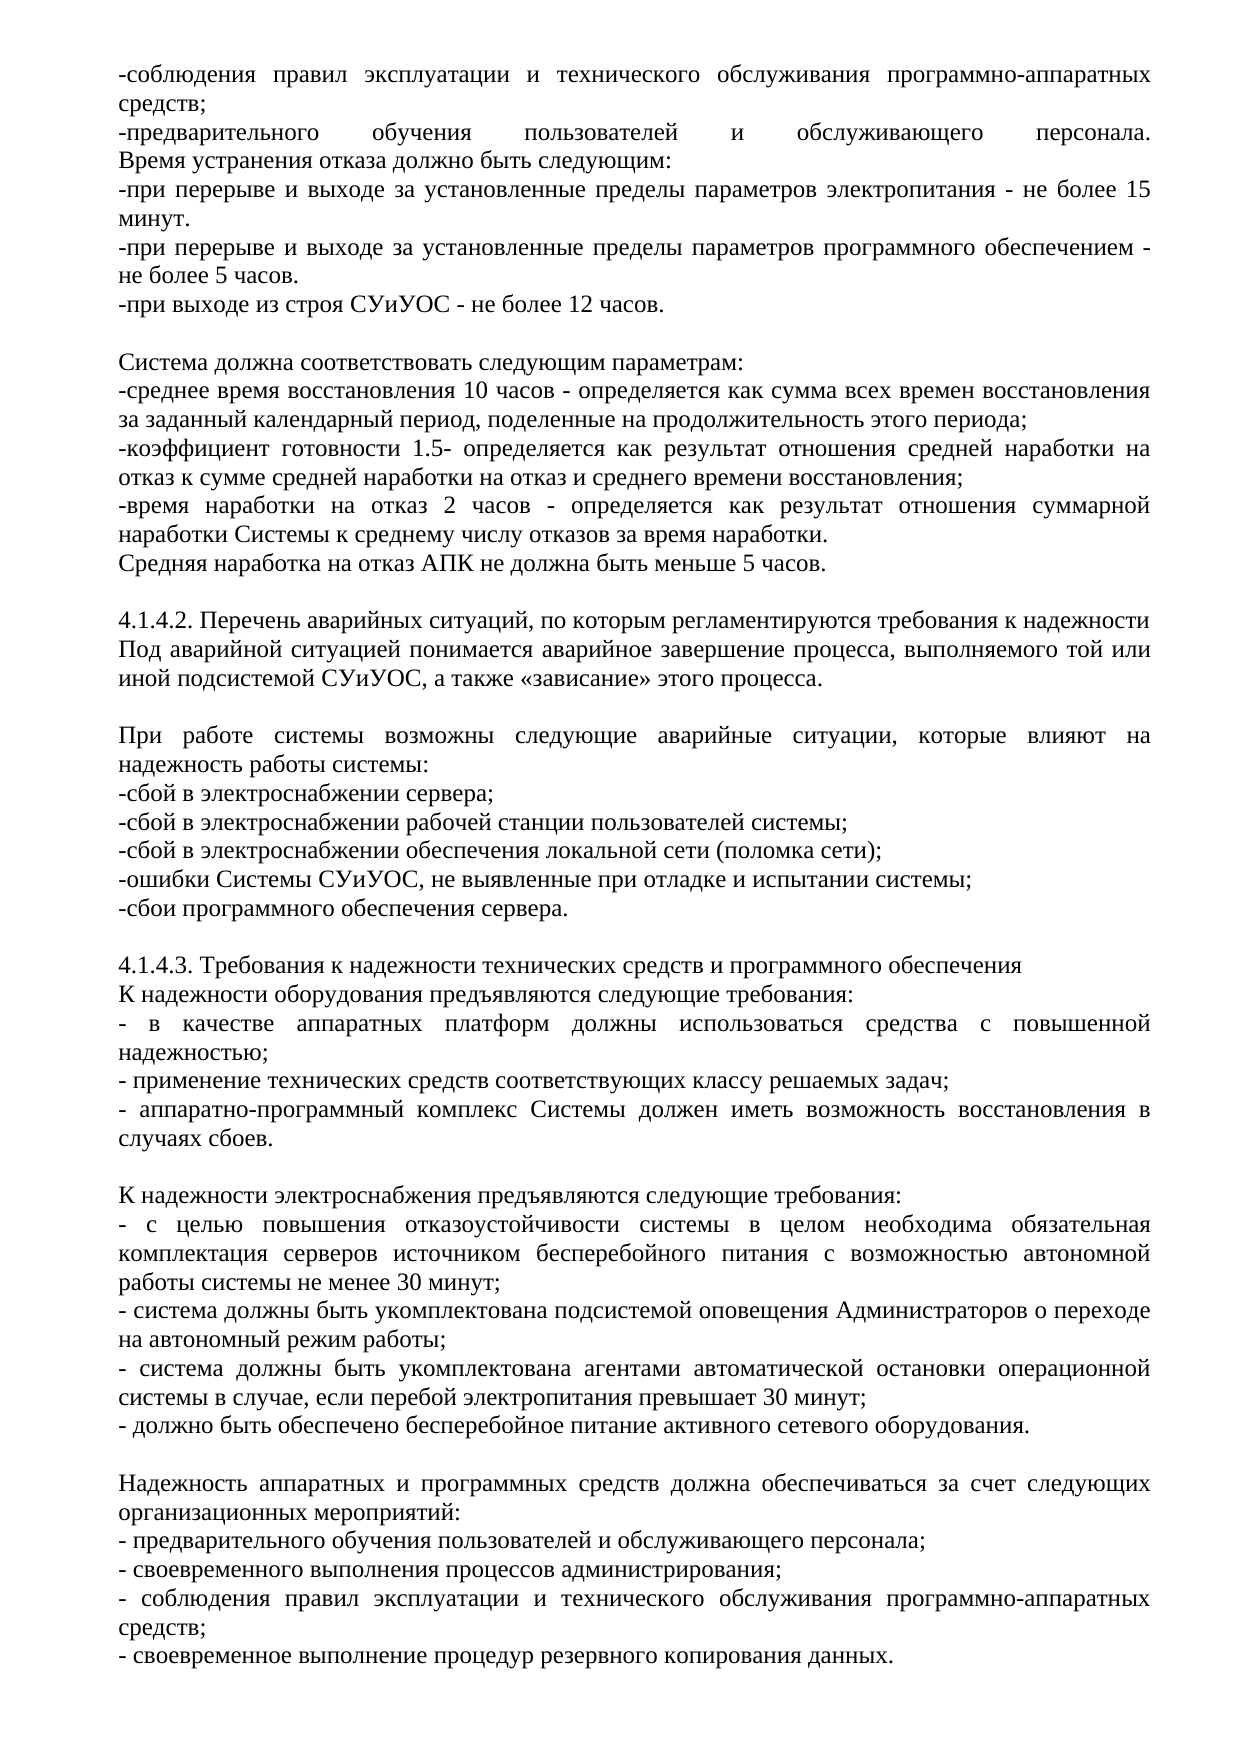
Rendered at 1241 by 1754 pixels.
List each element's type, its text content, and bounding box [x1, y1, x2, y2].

text - система должны быть укомплектована подсистемой оповещения Администраторов о переходе на автономный режим работы; [118, 1295, 1152, 1353]
text -предварительного обучения пользователей и обслуживающего персонала. Время устранения отказа должно быть следующим: [118, 117, 1152, 174]
text -при выходе из строя СУиУОС - не более 12 часов. [118, 289, 1152, 318]
text -сбои программного обеспечения сервера. [118, 893, 1152, 922]
text Система должна соответствовать следующим параметрам: [118, 347, 1152, 375]
text -соблюдения правил эксплуатации и технического обслуживания программно-аппаратных средств; [118, 59, 1152, 117]
text Средняя наработка на отказ АПК не должна быть меньше 5 часов. [118, 548, 1152, 577]
text Под аварийной ситуацией понимается аварийное завершение процесса, выполняемого той или иной подсистемой СУиУОС, а также «зависание» этого процесса. [118, 634, 1152, 692]
text - аппаратно-программный комплекс Системы должен иметь возможность восстановления в случаях сбоев. [118, 1094, 1152, 1152]
text -время наработки на отказ 2 часов - определяется как результат отношения суммарной наработки Системы к среднему числу отказов за время наработки. [118, 490, 1152, 548]
text К надежности оборудования предъявляются следующие требования: [118, 979, 1152, 1008]
text - предварительного обучения пользователей и обслуживающего персонала; [118, 1525, 1152, 1554]
text -при перерыве и выходе за установленные пределы параметров программного обеспечением - не более 5 часов. [118, 232, 1152, 289]
text При работе системы возможны следующие аварийные ситуации, которые влияют на надежность работы системы: [118, 720, 1152, 778]
text - с целью повышения отказоустойчивости системы в целом необходима обязательная комплектация серверов источником бесперебойного питания с возможностью автономной работы системы не менее 30 минут; [118, 1209, 1152, 1295]
text Надежность аппаратных и программных средств должна обеспечиваться за счет следующих организационных мероприятий: [118, 1468, 1152, 1525]
text - в качестве аппаратных платформ должны использоваться средства с повышенной надежностью; [118, 1008, 1152, 1065]
text - соблюдения правил эксплуатации и технического обслуживания программно-аппаратных средств; [118, 1583, 1152, 1640]
text -при перерыве и выходе за установленные пределы параметров электропитания - не более 15 минут. [118, 174, 1152, 232]
text - своевременного выполнения процессов администрирования; [118, 1554, 1152, 1583]
text К надежности электроснабжения предъявляются следующие требования: [118, 1180, 1152, 1209]
text -сбой в электроснабжении сервера; [118, 778, 1152, 807]
text -ошибки Системы СУиУОС, не выявленные при отладке и испытании системы; [118, 864, 1152, 893]
text -сбой в электроснабжении обеспечения локальной сети (поломка сети); [118, 835, 1152, 864]
text 4.1.4.2. Перечень аварийных ситуаций, по которым регламентируются требования к надежности [118, 605, 1152, 634]
text - система должны быть укомплектована агентами автоматической остановки операционной системы в случае, если перебой электропитания превышает 30 минут; [118, 1353, 1152, 1410]
text -коэффициент готовности 1.5- определяется как результат отношения средней наработки на отказ к сумме средней наработки на отказ и среднего времени восстановления; [118, 433, 1152, 490]
text 4.1.4.3. Требования к надежности технических средств и программного обеспечения [118, 950, 1152, 979]
text - должно быть обеспечено бесперебойное питание активного сетевого оборудования. [118, 1410, 1152, 1439]
text - своевременное выполнение процедур резервного копирования данных. [118, 1640, 1152, 1669]
text -сбой в электроснабжении рабочей станции пользователей системы; [118, 807, 1152, 835]
text -среднее время восстановления 10 часов - определяется как сумма всех времен восстановления за заданный календарный период, поделенные на продолжительность этого периода; [118, 375, 1152, 433]
text - применение технических средств соответствующих классу решаемых задач; [118, 1065, 1152, 1094]
